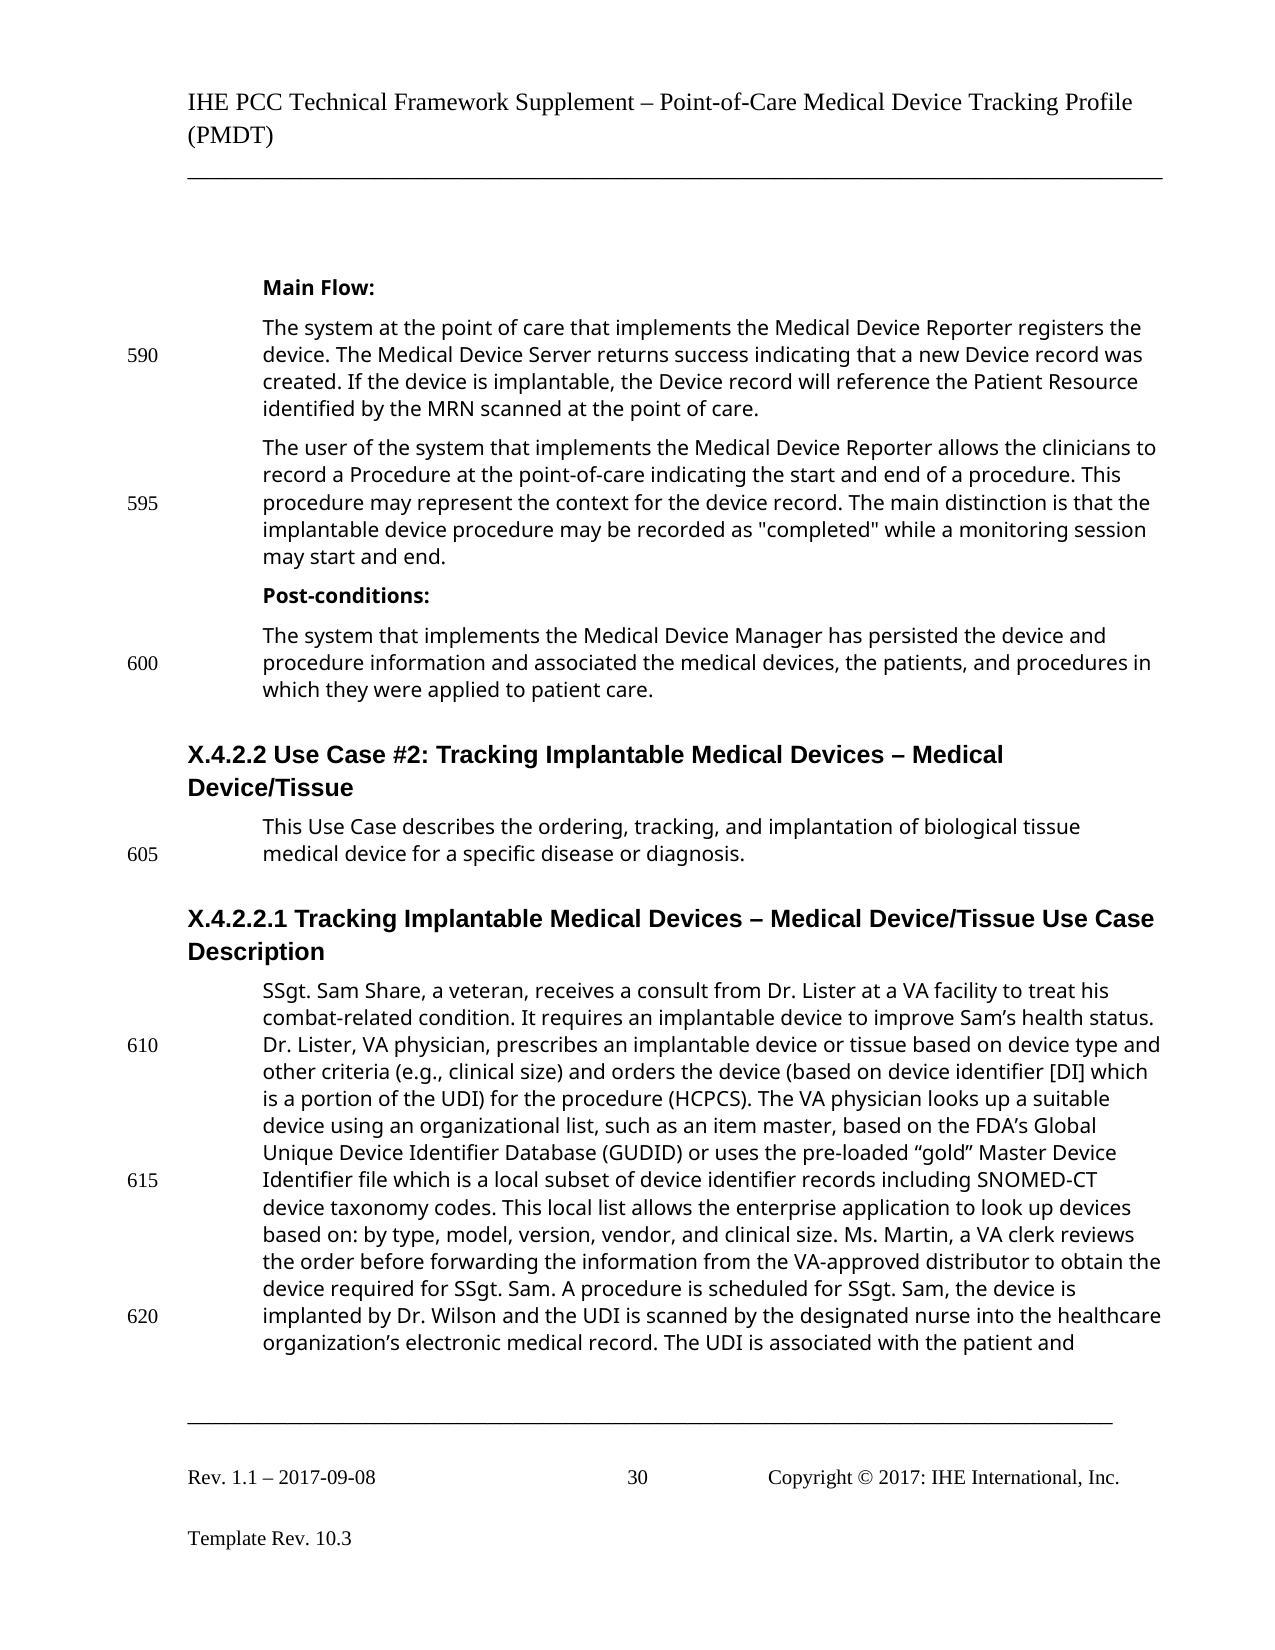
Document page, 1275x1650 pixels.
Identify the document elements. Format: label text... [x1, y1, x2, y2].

text The user of the system that implements the Medical Device Reporter allows the clinicians to record a Procedure at the point-of-care indicating the start and end of a procedure. This procedure may represent the context for the device record. The main distinction is that the implantable device procedure may be recorded as "completed" while a monitoring session may start and end. [262, 434, 1162, 569]
subtitle X.4.2.2 Use Case #2: Tracking Implantable Medical Devices – Medical Device/Tissue [187, 740, 1162, 802]
text Main Flow: [262, 274, 1162, 301]
subtitle X.4.2.2.1 Tracking Implantable Medical Devices – Medical Device/Tissue Use Case Description [187, 904, 1162, 966]
text This Use Case describes the ordering, tracking, and implantation of biological tissue medical device for a specific disease or diagnosis. [262, 813, 1162, 867]
text The system at the point of care that implements the Medical Device Reporter registers the device. The Medical Device Server returns success indicating that a new Device record was created. If the device is implantable, the Device record will reference the Patient Resource identified by the MRN scanned at the point of care. [262, 313, 1162, 422]
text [262, 977, 1162, 1356]
text The system that implements the Medical Device Manager has persisted the device and procedure information and associated the medical devices, the patients, and procedures in which they were applied to patient care. [262, 622, 1162, 703]
text Post-conditions: [262, 582, 1162, 609]
